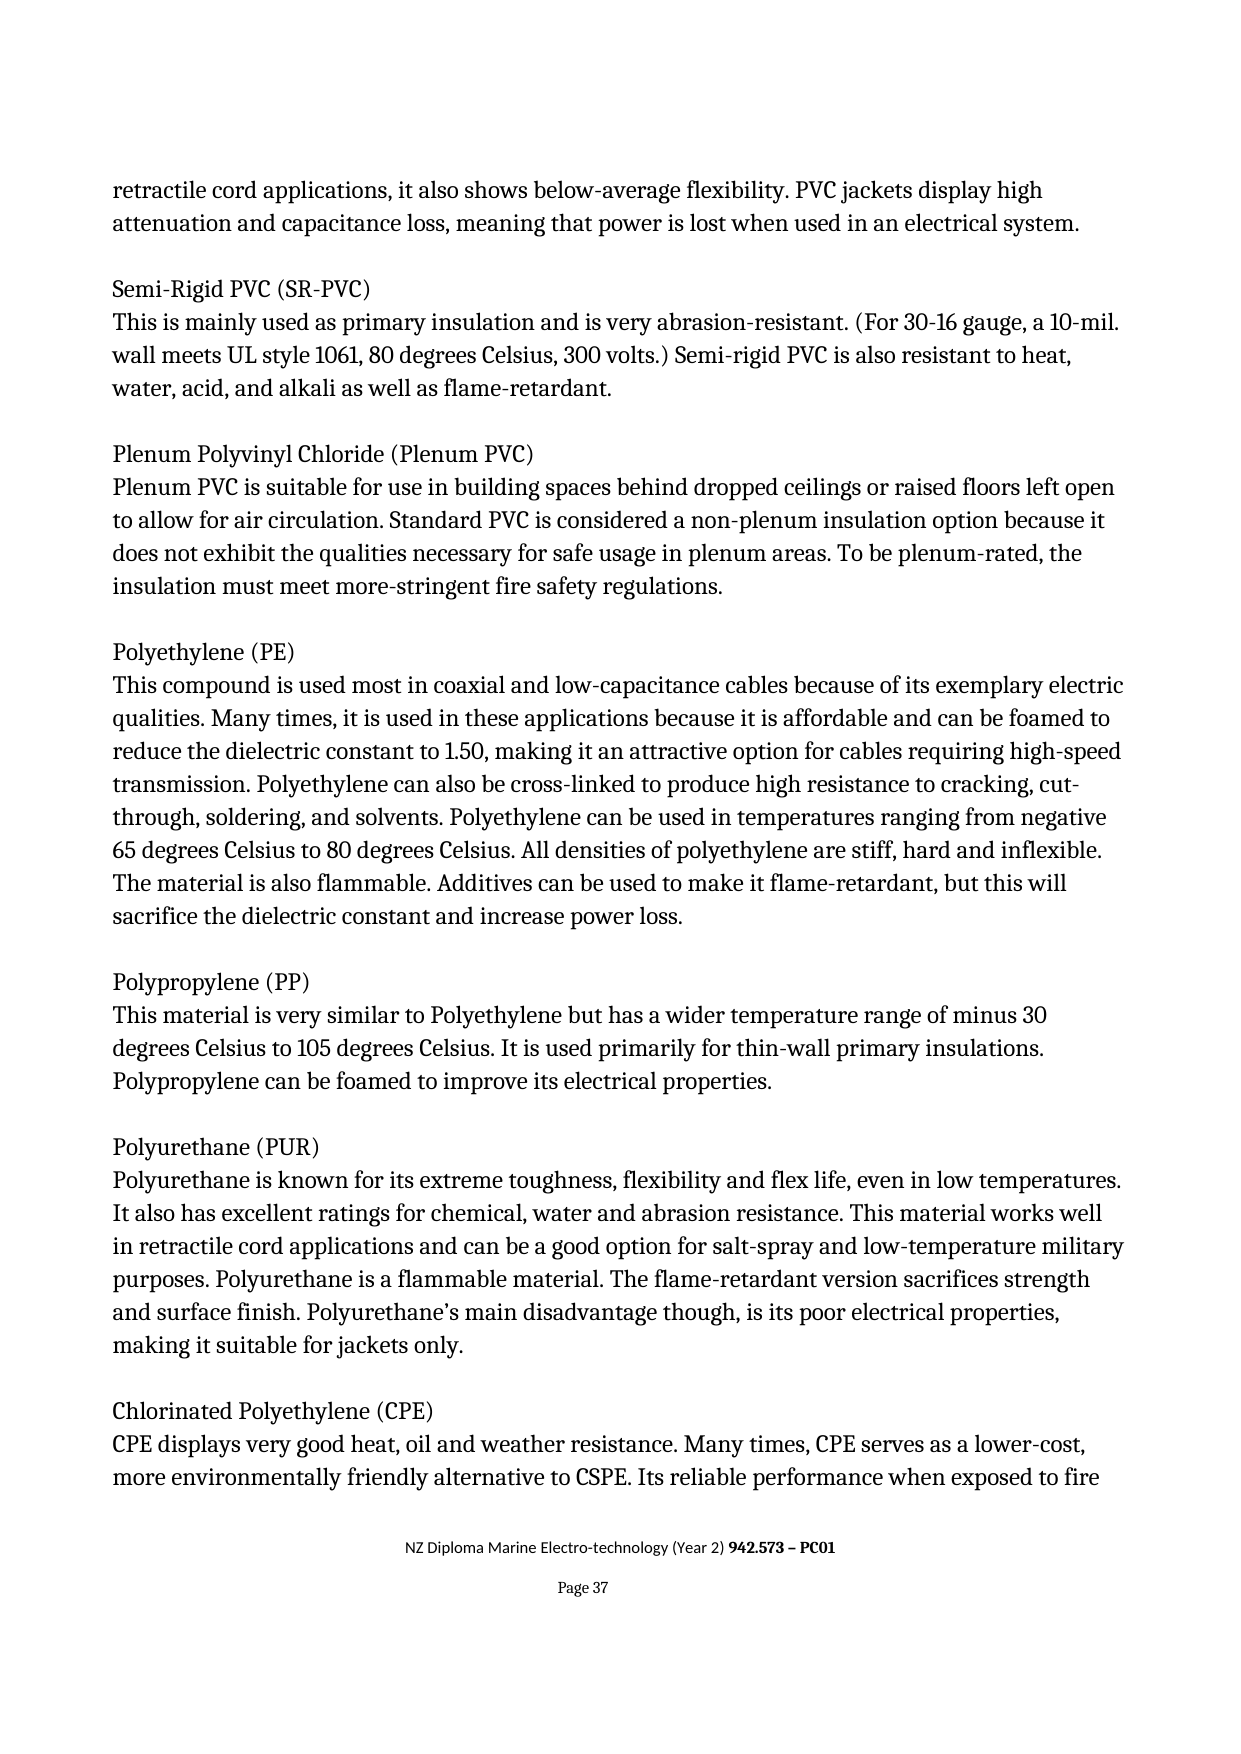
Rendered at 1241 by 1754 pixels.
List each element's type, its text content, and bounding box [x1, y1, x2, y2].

text Semi-Rigid PVC (SR-PVC) [112, 274, 1128, 303]
text Polyurethane (PUR) [112, 1133, 1128, 1162]
text This material is very similar to Polyethylene but has a wider temperature range of minus 30 degrees Celsius to 105 degrees Celsius. It is used primarily for thin-wall primary insulations. Polypropylene can be foamed to improve its electrical properties. [112, 1001, 1128, 1096]
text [112, 176, 1128, 237]
text This is mainly used as primary insulation and is very abrasion-resistant. (For 30-16 gauge, a 10-mil. wall meets UL style 1061, 80 degrees Celsius, 300 volts.) Semi-rigid PVC is also resistant to heat, water, acid, and alkali as well as flame-retardant. [112, 308, 1128, 402]
text Plenum PVC is suitable for use in building spaces behind dropped ceilings or raised floors left open to allow for air circulation. Standard PVC is considered a non-plenum insulation option because it does not exhibit the qualities necessary for safe usage in plenum areas. To be plenum-rated, the insulation must meet more-stringent fire safety regulations. [112, 473, 1128, 601]
text Polypropylene (PP) [112, 968, 1128, 997]
text Chlorinated Polyethylene (CPE) [112, 1397, 1128, 1426]
text This compound is used most in coaxial and low-capacitance cables because of its exemplary electric qualities. Many times, it is used in these applications because it is affordable and can be foamed to reduce the dielectric constant to 1.50, making it an attractive option for cables requiring high-speed transmission. Polyethylene can also be cross-linked to produce high resistance to cracking, cut-through, soldering, and solvents. Polyethylene can be used in temperatures ranging from negative 65 degrees Celsius to 80 degrees Celsius. All densities of polyethylene are stiff, hard and inflexible. The material is also flammable. Additives can be used to make it flame-retardant, but this will sacrifice the dielectric constant and increase power loss. [112, 671, 1128, 931]
text Polyurethane is known for its extreme toughness, flexibility and flex life, even in low temperatures. It also has excellent ratings for chemical, water and abrasion resistance. This material works well in retractile cord applications and can be a good option for salt-spray and low-temperature military purposes. Polyurethane is a flammable material. The flame-retardant version sacrifices strength and surface finish. Polyurethane’s main disadvantage though, is its poor electrical properties, making it suitable for jackets only. [112, 1166, 1128, 1360]
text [112, 1430, 1128, 1492]
text Plenum Polyvinyl Chloride (Plenum PVC) [112, 440, 1128, 468]
text Polyethylene (PE) [112, 638, 1128, 667]
